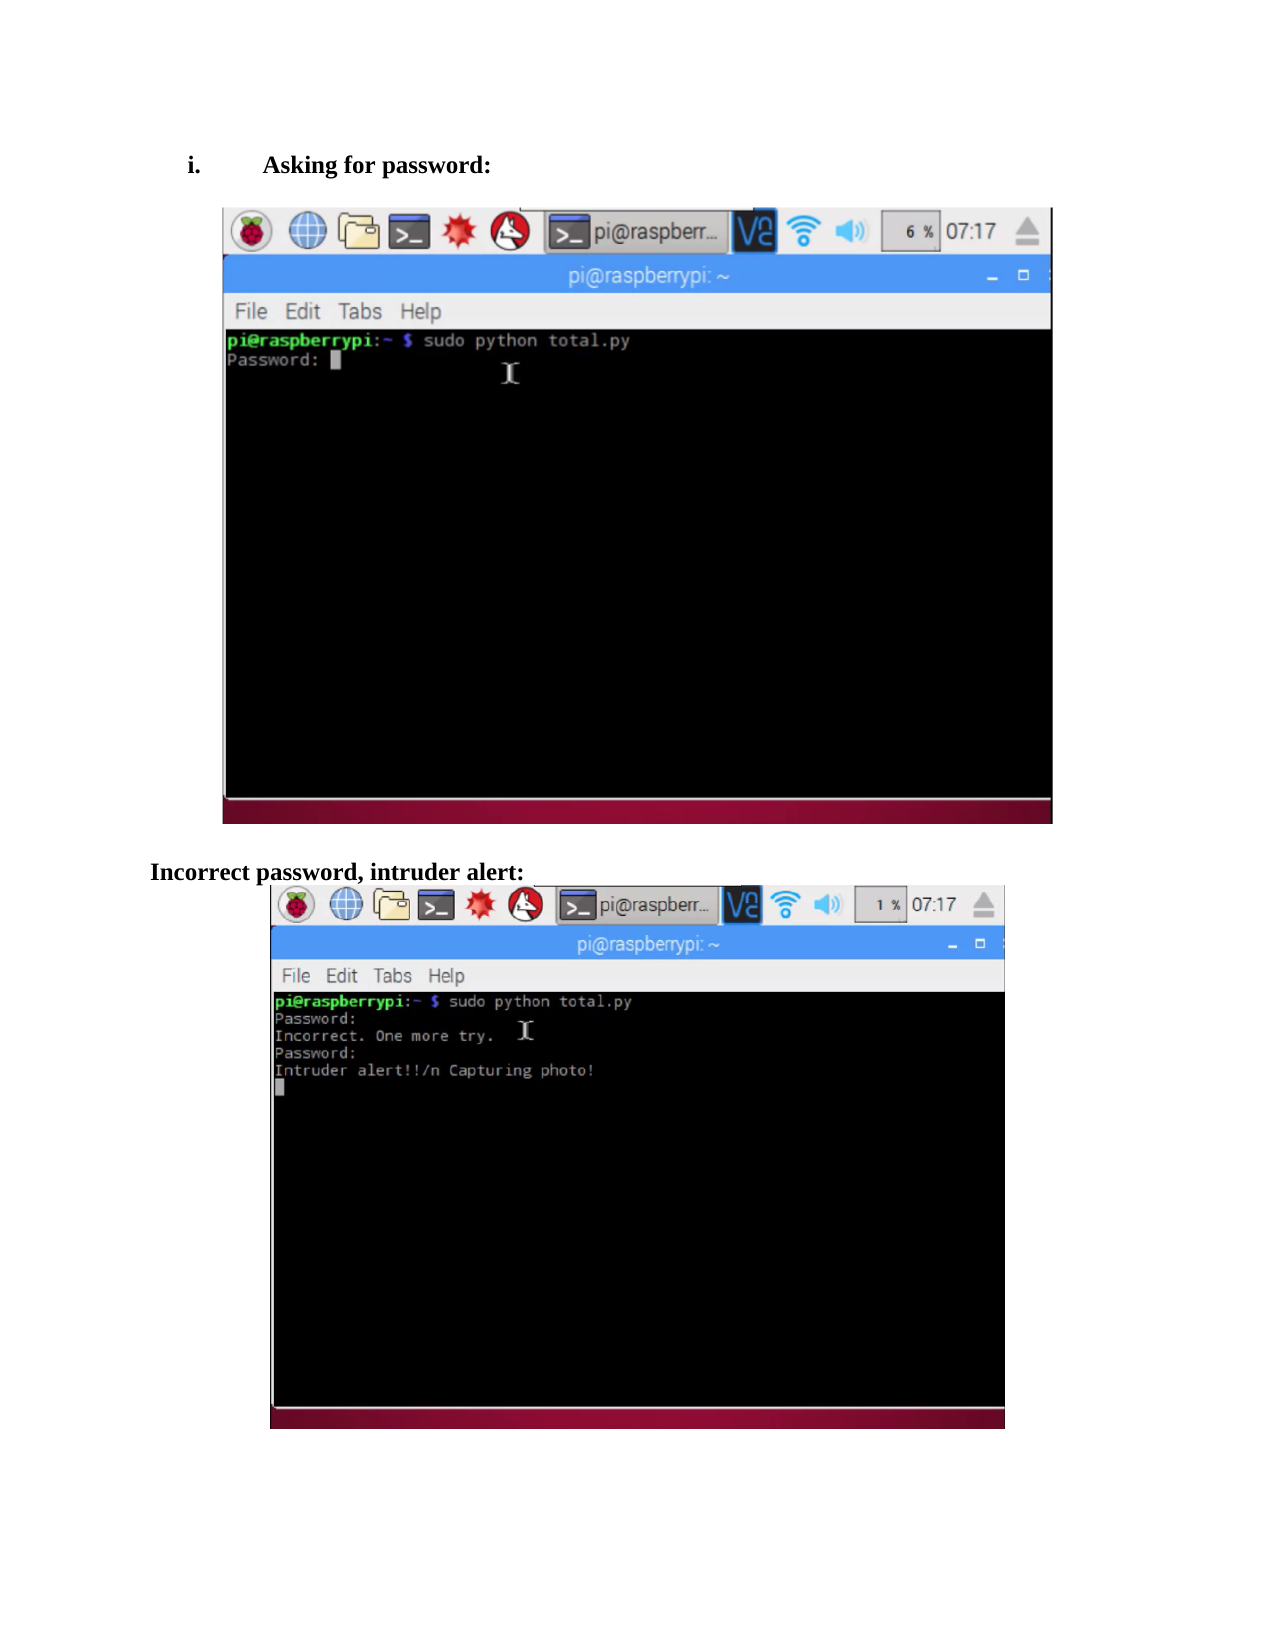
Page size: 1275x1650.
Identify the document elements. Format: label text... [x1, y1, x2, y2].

list Asking for password: [187, 150, 1125, 179]
text Incorrect password, intruder alert: [150, 857, 1125, 885]
picture [222, 207, 1053, 824]
picture [270, 885, 1005, 1429]
